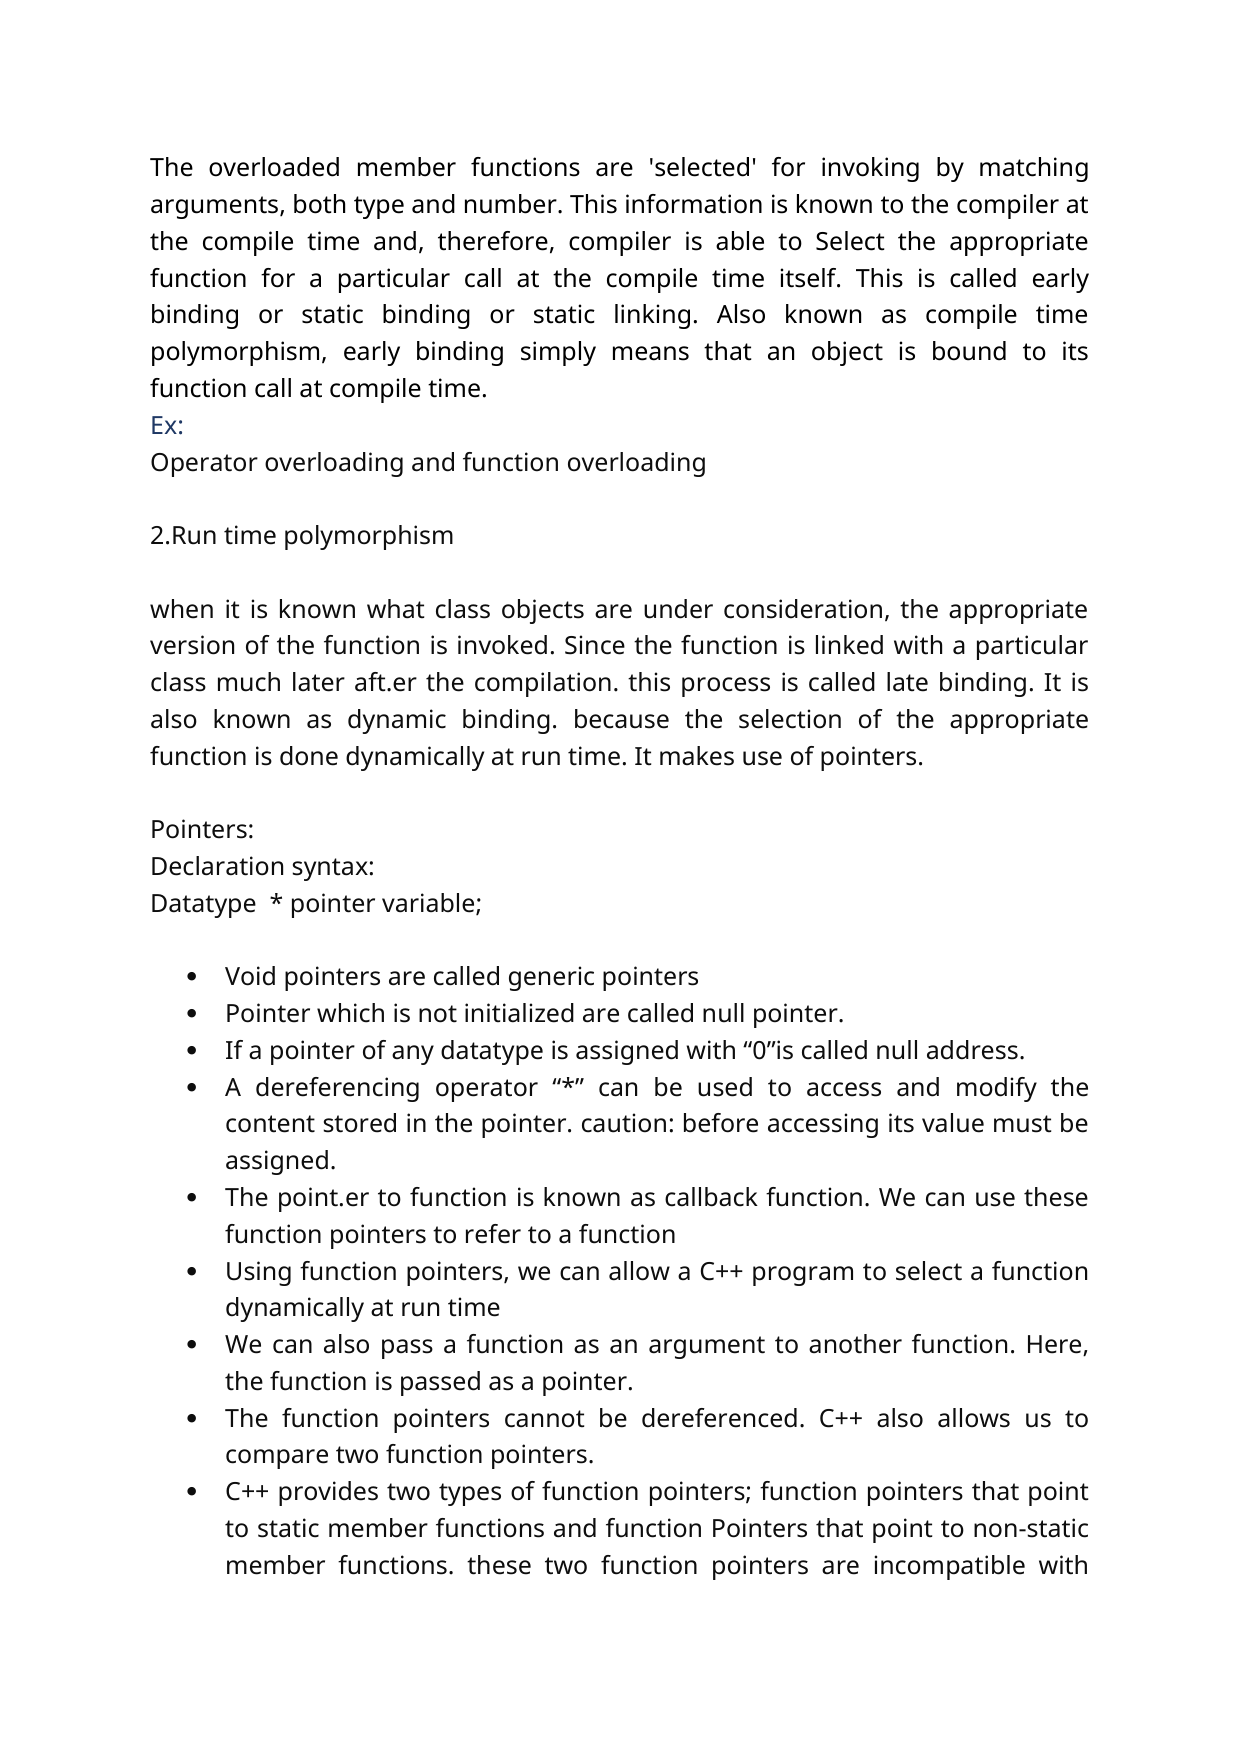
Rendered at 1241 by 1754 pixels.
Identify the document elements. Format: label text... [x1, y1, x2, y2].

list Operator overloading and function overloading [150, 444, 1090, 478]
list Pointers: [150, 812, 1090, 846]
list Datatype * pointer variable; [150, 885, 1090, 919]
list If a pointer of any datatype is assigned with “0”is called null address. [187, 1032, 1090, 1067]
list Declaration syntax: [150, 849, 1090, 883]
list Pointer which is not initialized are called null pointer. [187, 996, 1090, 1030]
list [187, 1474, 1090, 1581]
list Void pointers are called generic pointers [187, 959, 1090, 993]
list The point.er to function is known as callback function. We can use these function pointers to refer to a function [187, 1179, 1090, 1250]
list 2.Run time polymorphism [150, 518, 1090, 552]
list Using function pointers, we can allow a C++ program to select a function dynamically at run time [187, 1253, 1090, 1324]
list Ex: [150, 407, 1090, 441]
list A dereferencing operator “*” can be used to access and modify the content stored in the pointer. caution: before accessing its value must be assigned. [187, 1069, 1090, 1177]
list The function pointers cannot be dereferenced. C++ also allows us to compare two function pointers. [187, 1400, 1090, 1471]
list when it is known what class objects are under consideration, the appropriate version of the function is invoked. Since the function is linked with a particular class much later aft.er the compilation. this process is called late binding. It is also known as dynamic binding. because the selection of the appropriate function is done dynamically at run time. It makes use of pointers. [150, 591, 1090, 772]
list We can also pass a function as an argument to another function. Here, the function is passed as a pointer. [187, 1327, 1090, 1397]
list The overloaded member functions are 'selected' for invoking by matching arguments, both type and number. This information is known to the compiler at the compile time and, therefore, compiler is able to Select the appropriate function for a particular call at the compile time itself. This is called early binding or static binding or static linking. Also known as compile time polymorphism, early binding simply means that an object is bound to its function call at compile time. [150, 150, 1090, 405]
